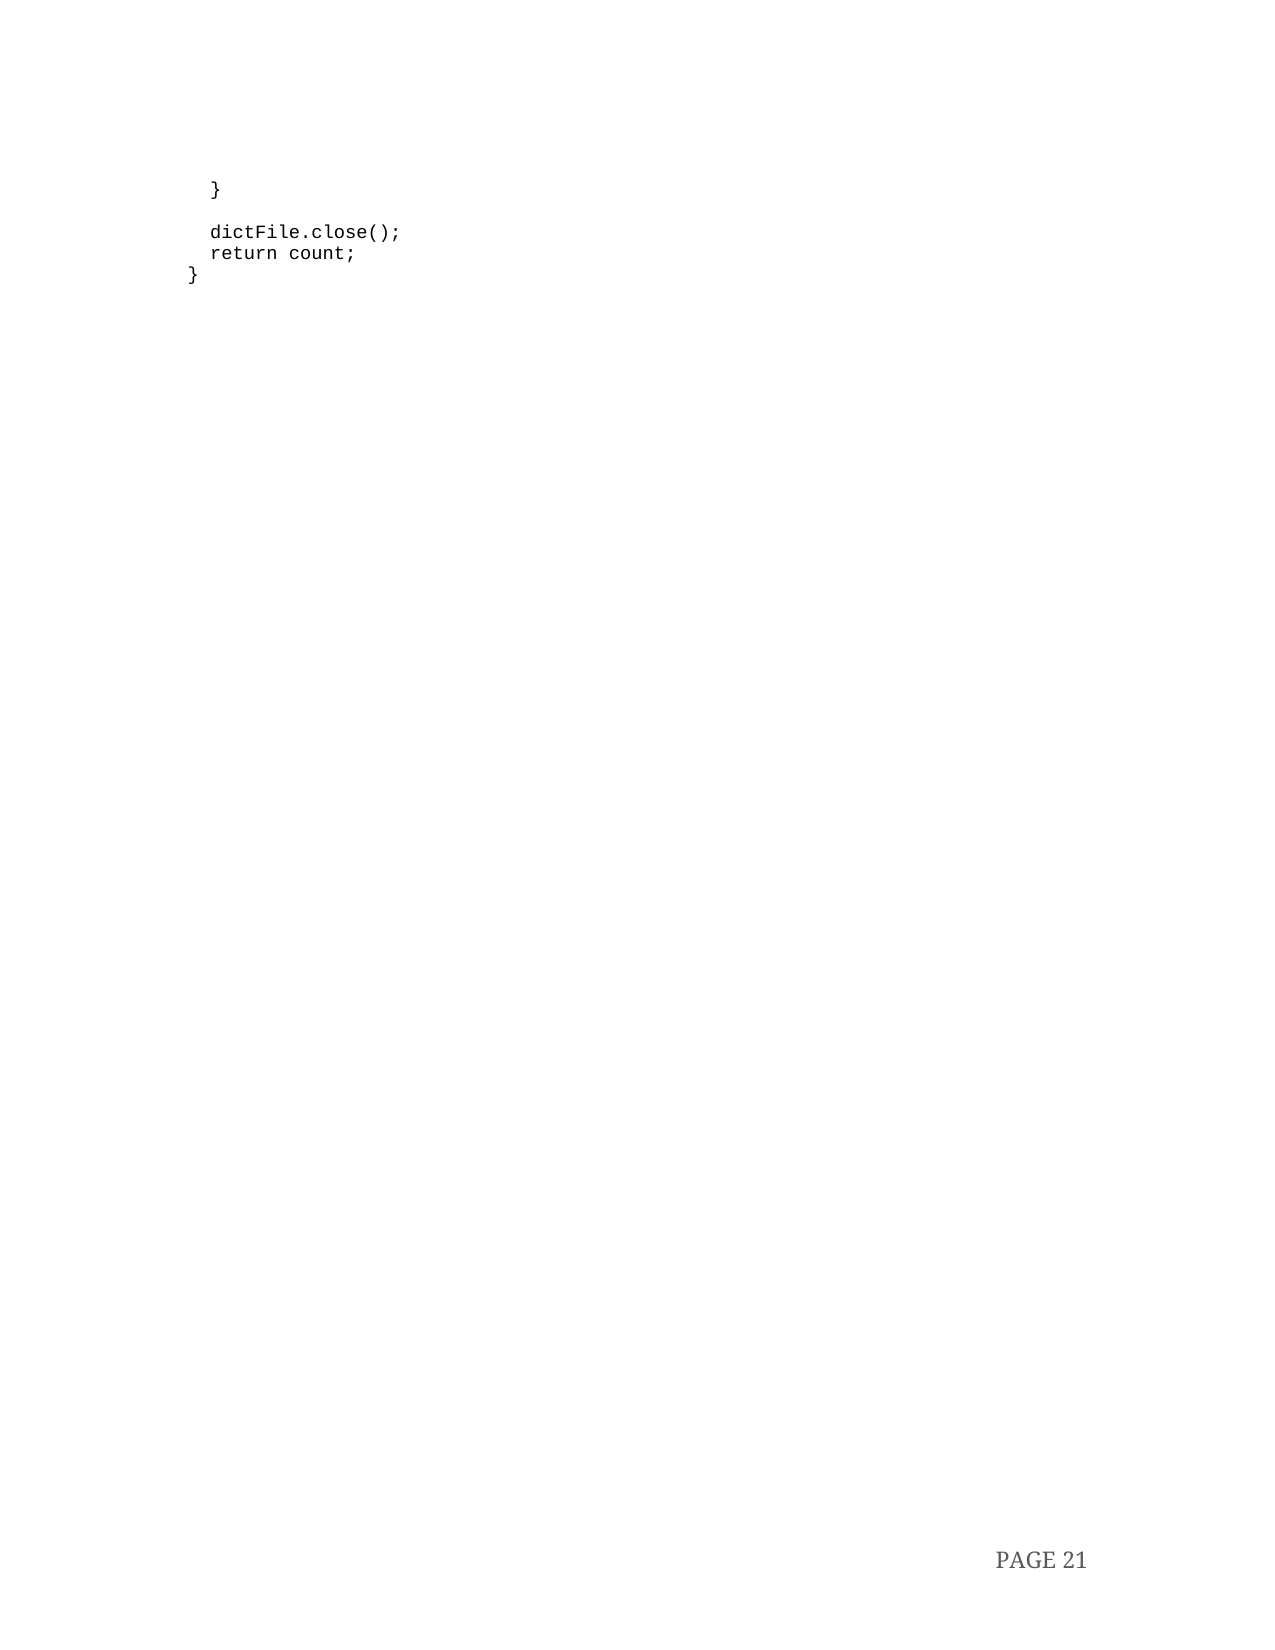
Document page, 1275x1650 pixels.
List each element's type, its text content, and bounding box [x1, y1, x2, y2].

text } [187, 180, 1087, 201]
text } [187, 265, 1087, 286]
text return count; [187, 244, 1087, 265]
text dictFile.close(); [187, 222, 1087, 244]
